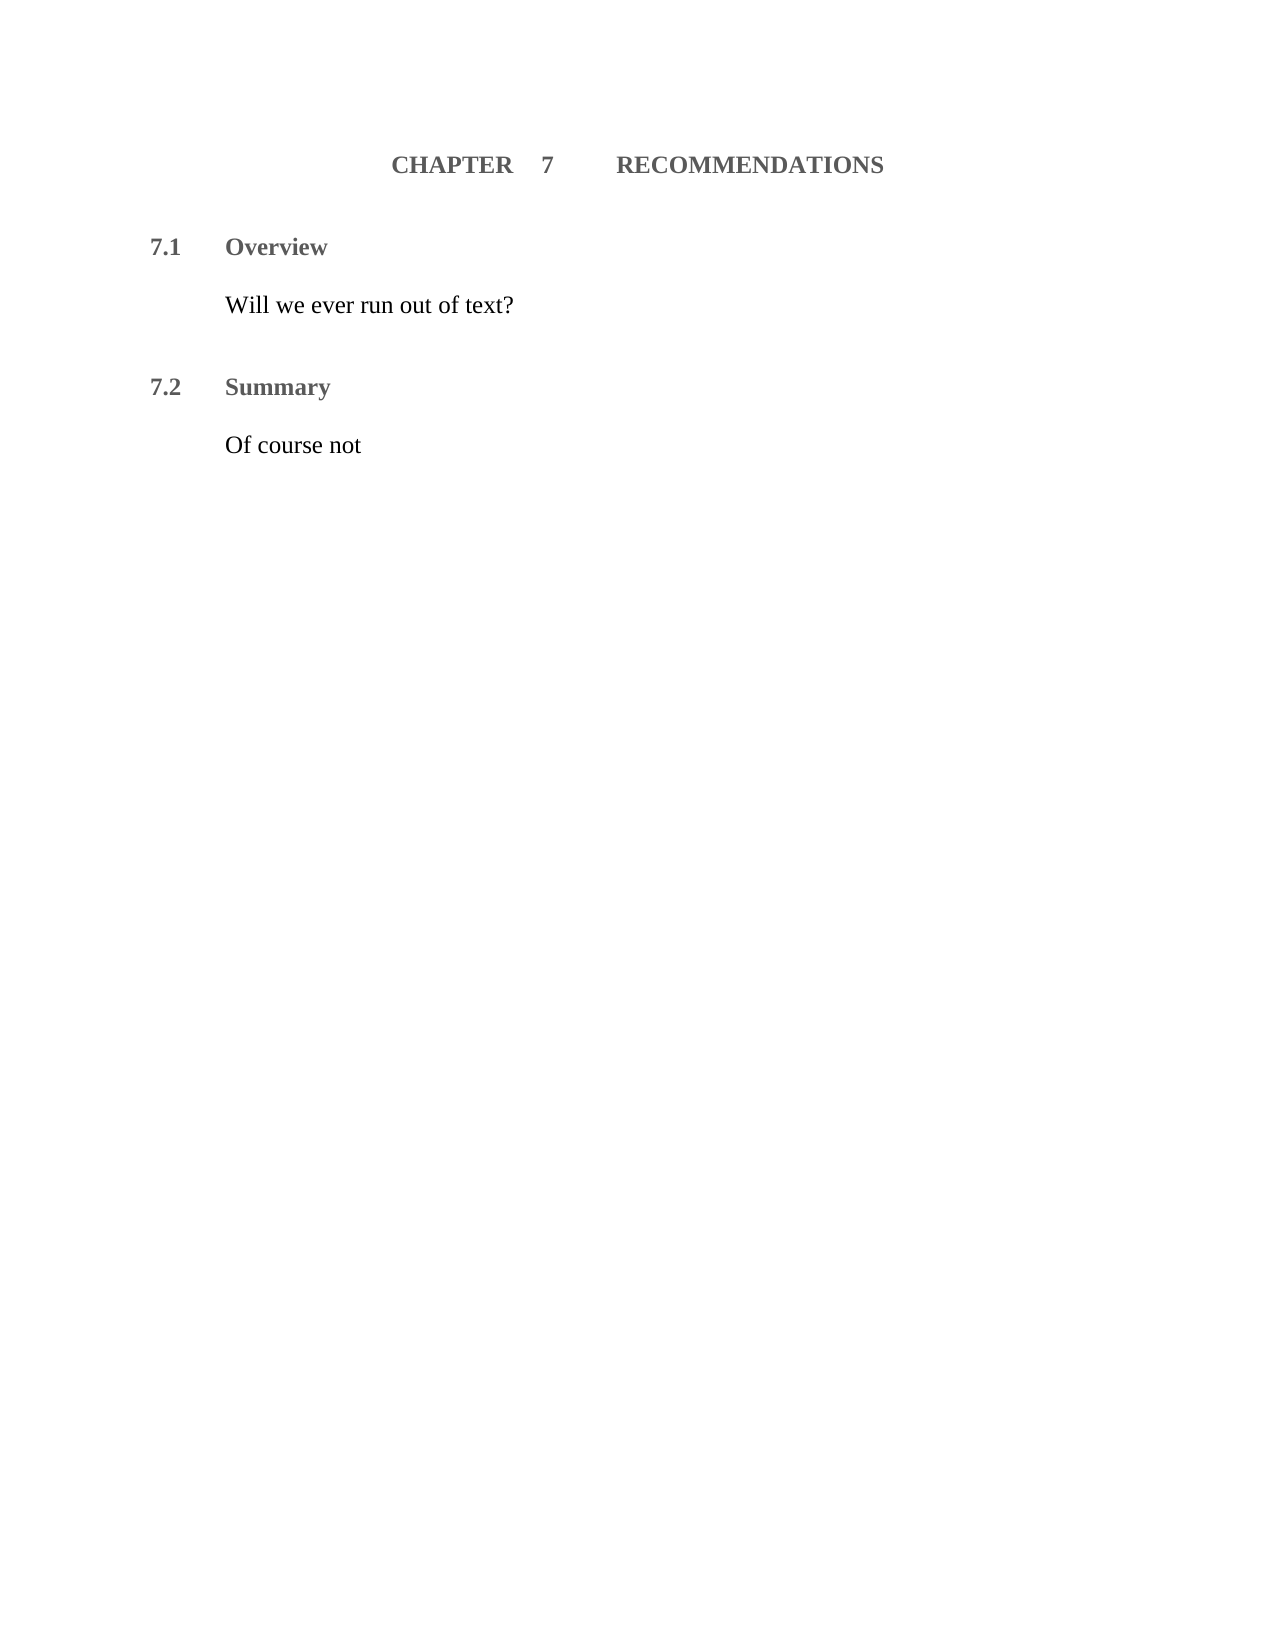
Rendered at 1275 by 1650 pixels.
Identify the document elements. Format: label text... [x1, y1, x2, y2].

text Of course not [150, 430, 1125, 459]
subtitle 7 Recommendations [150, 150, 1125, 179]
subtitle 7.2 Summary [150, 372, 1125, 401]
subtitle 7.1 Overview [150, 232, 1125, 261]
text Will we ever run out of text? [150, 290, 1125, 319]
